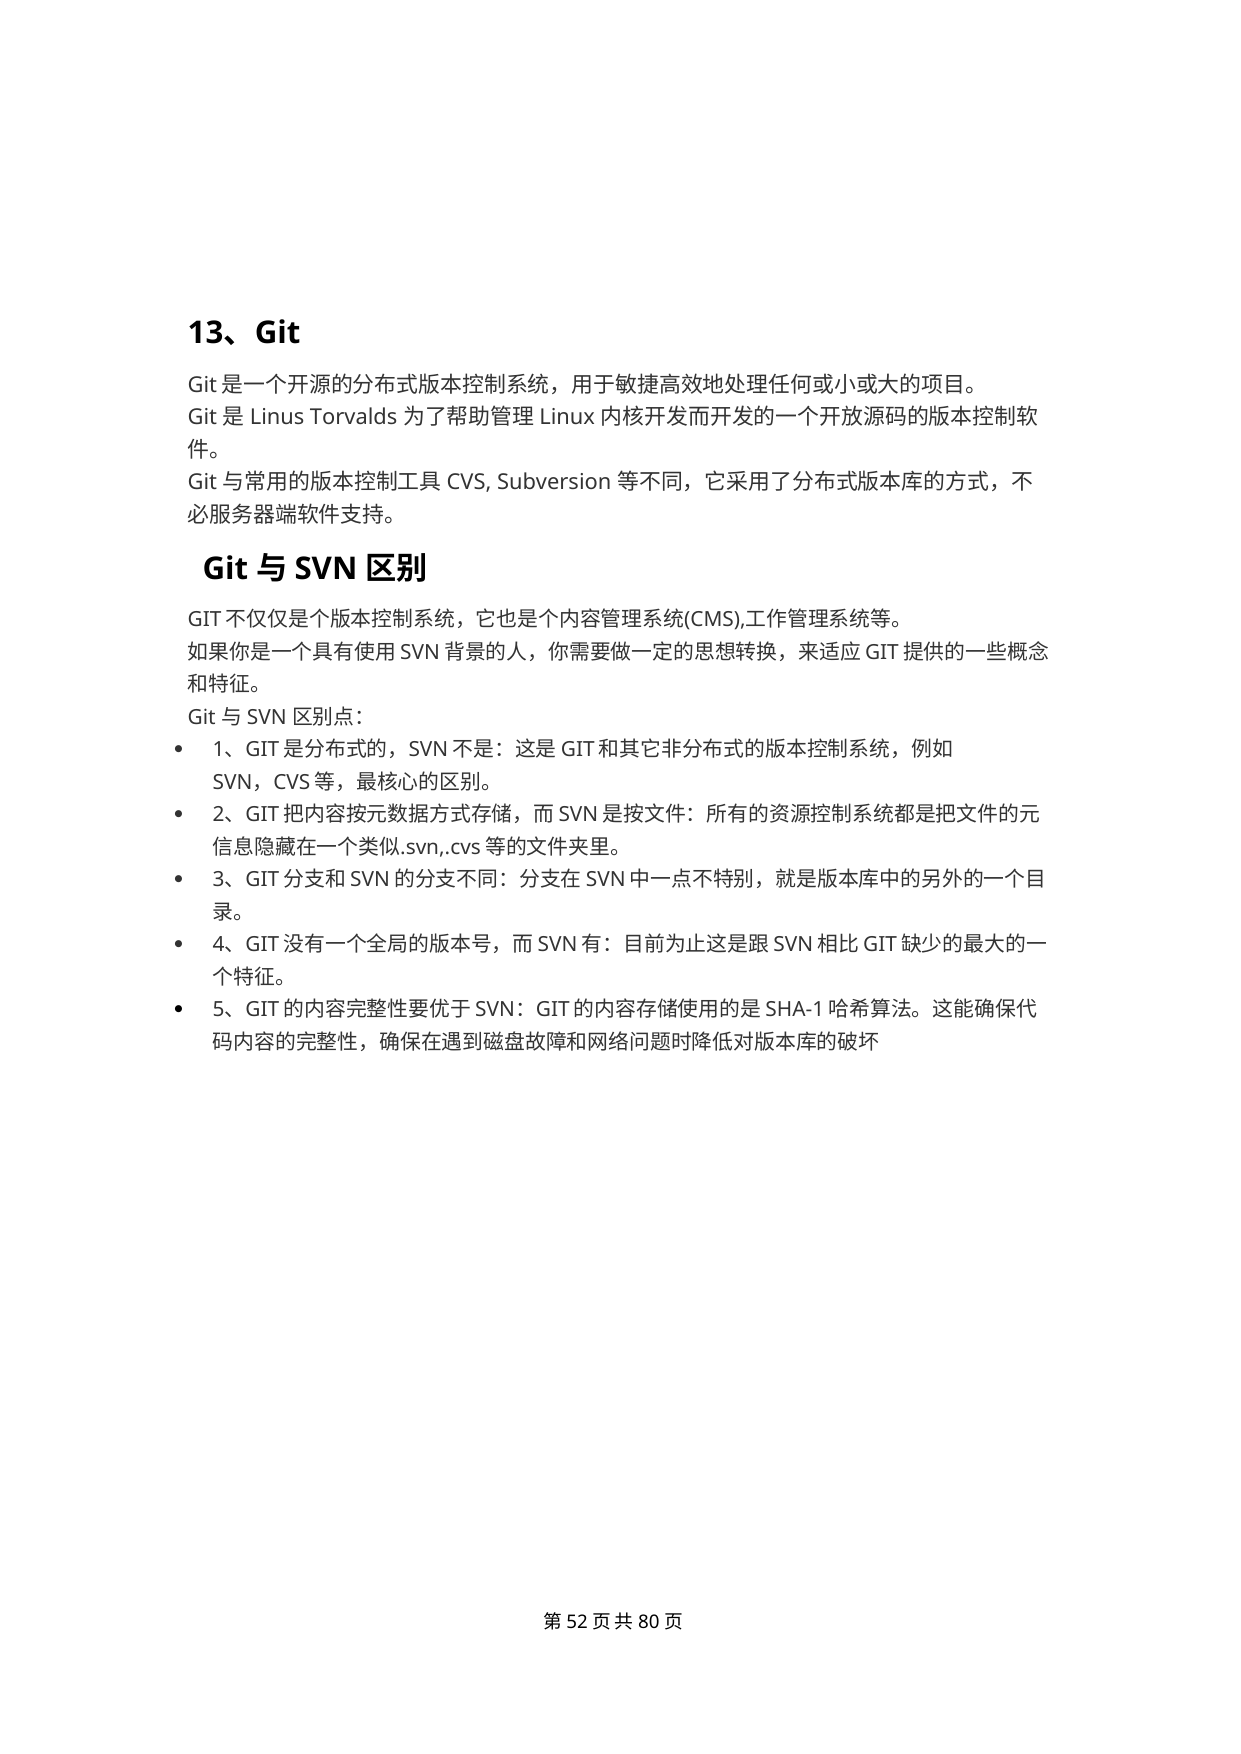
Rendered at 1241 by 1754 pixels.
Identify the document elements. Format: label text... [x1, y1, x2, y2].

text 如果你是一个具有使用SVN背景的人，你需要做一定的思想转换，来适应GIT提供的一些概念和特征。 [187, 634, 1053, 699]
text Git 是 Linus Torvalds 为了帮助管理 Linux 内核开发而开发的一个开放源码的版本控制软件。 [187, 399, 1053, 464]
list 1、GIT是分布式的，SVN不是：这是GIT和其它非分布式的版本控制系统，例如SVN，CVS等，最核心的区别。 [175, 732, 1053, 797]
list 4、GIT没有一个全局的版本号，而SVN有：目前为止这是跟SVN相比GIT缺少的最大的一个特征。 [175, 927, 1053, 992]
text Git是一个开源的分布式版本控制系统，用于敏捷高效地处理任何或小或大的项目。 [187, 366, 1053, 399]
text GIT不仅仅是个版本控制系统，它也是个内容管理系统(CMS),工作管理系统等。 [187, 602, 1053, 634]
list 5、GIT的内容完整性要优于SVN：GIT的内容存储使用的是SHA-1哈希算法。这能确保代码内容的完整性，确保在遇到磁盘故障和网络问题时降低对版本库的破坏 [175, 992, 1053, 1057]
text Git 与 SVN 区别点： [187, 699, 1053, 732]
text Git 与常用的版本控制工具 CVS, Subversion 等不同，它采用了分布式版本库的方式，不必服务器端软件支持。 [187, 464, 1053, 529]
subtitle 13、Git [187, 298, 1053, 363]
subtitle Git 与 SVN 区别 [202, 533, 1053, 598]
list 2、GIT把内容按元数据方式存储，而SVN是按文件：所有的资源控制系统都是把文件的元信息隐藏在一个类似.svn,.cvs等的文件夹里。 [175, 797, 1053, 862]
list 3、GIT分支和SVN的分支不同：分支在SVN中一点不特别，就是版本库中的另外的一个目录。 [175, 862, 1053, 927]
